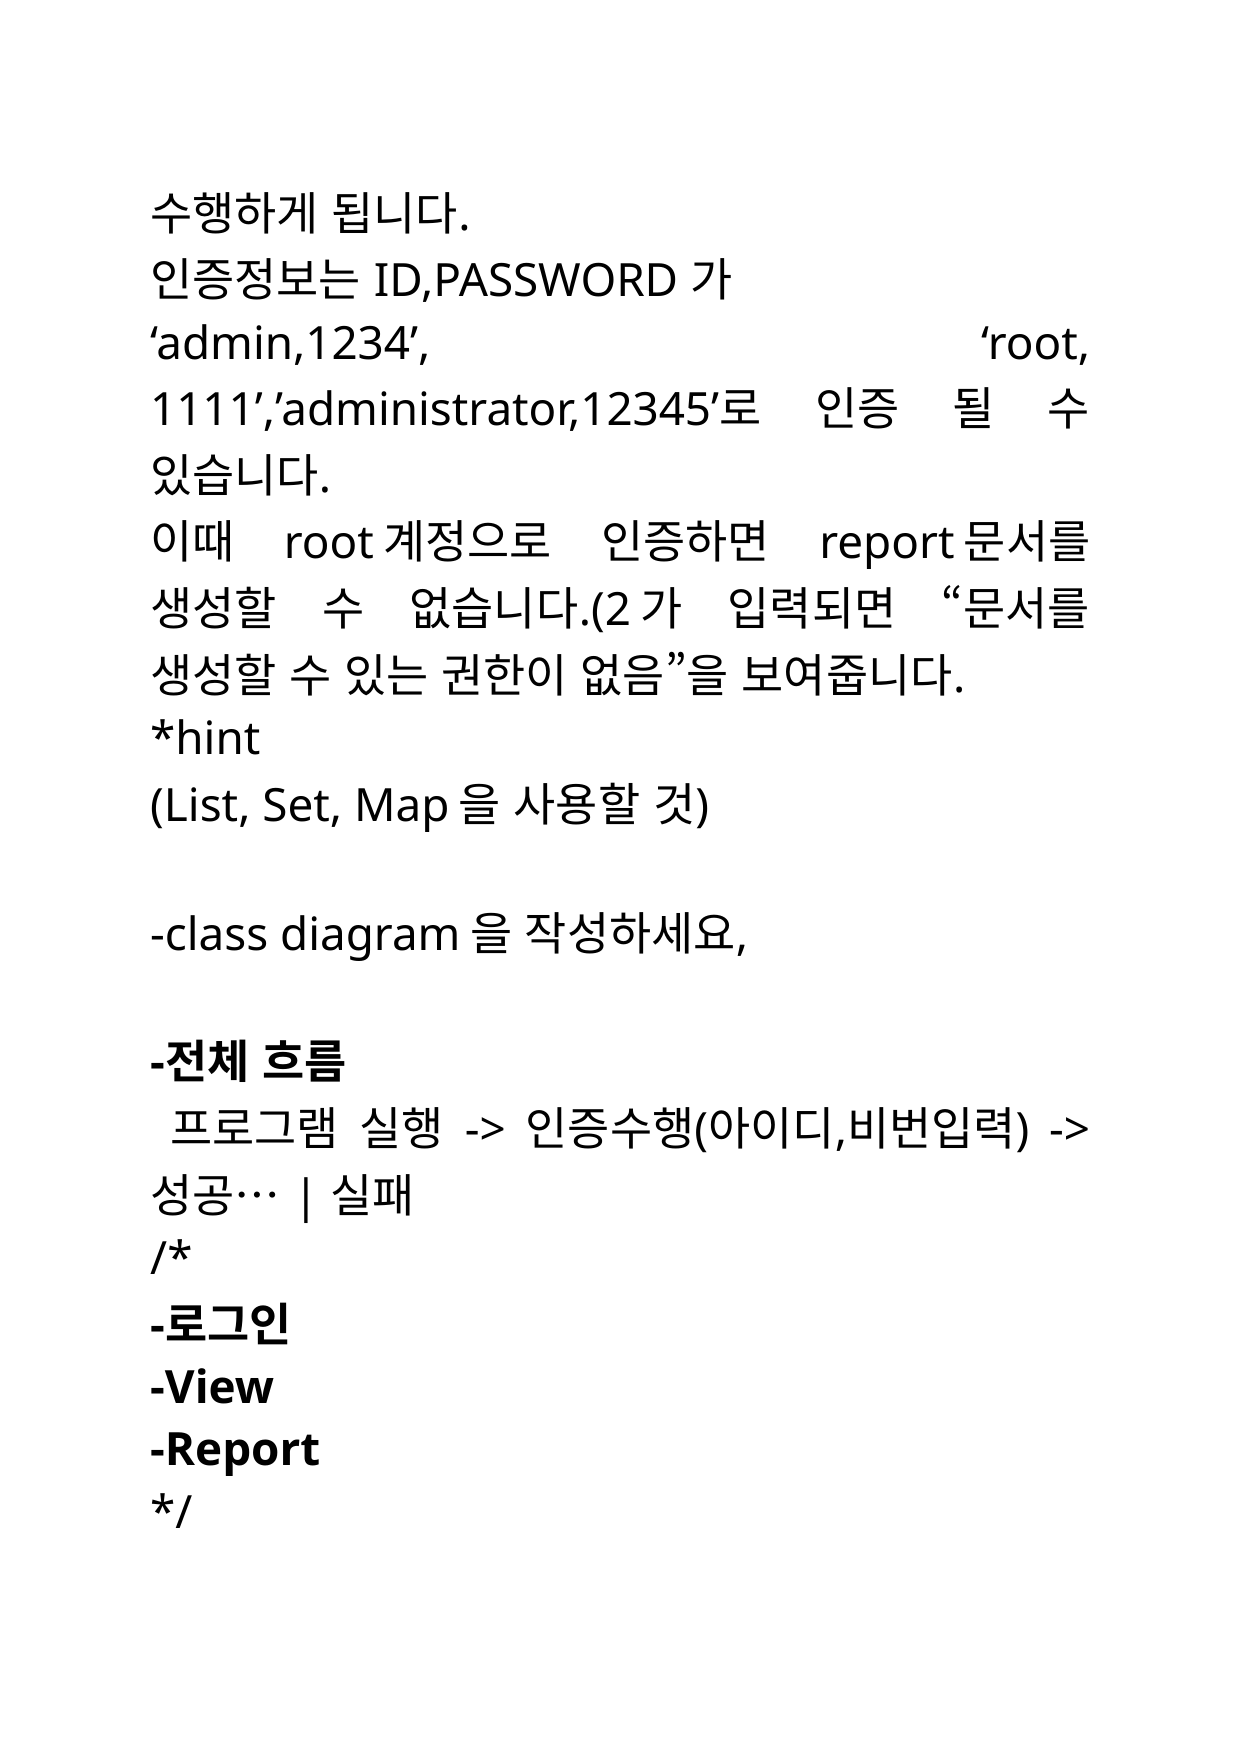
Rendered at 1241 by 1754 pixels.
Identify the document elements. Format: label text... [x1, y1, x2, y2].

text /* [150, 1226, 1090, 1288]
text -View [150, 1354, 1090, 1417]
text (List, Set, Map을 사용할 것) [150, 768, 1090, 834]
text */ [150, 1479, 1090, 1542]
text -로그인 [150, 1288, 1090, 1354]
text -Report [150, 1417, 1090, 1479]
text ‘admin,1234’, ‘root, 1111’,’administrator,12345’로 인증 될 수 있습니다. [150, 310, 1090, 506]
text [150, 177, 1090, 244]
text 인증정보는 ID,PASSWORD 가 [150, 244, 1090, 310]
text -전체 흐름 [150, 1026, 1090, 1092]
text 프로그램 실행 -> 인증수행(아이디,비번입력) ->성공… | 실패 [150, 1092, 1090, 1226]
text *hint [150, 706, 1090, 768]
text 이때 root계정으로 인증하면 report문서를 생성할 수 없습니다.(2가 입력되면 “문서를 생성할 수 있는 권한이 없음”을 보여줍니다. [150, 506, 1090, 706]
text -class diagram을 작성하세요, [150, 897, 1090, 963]
